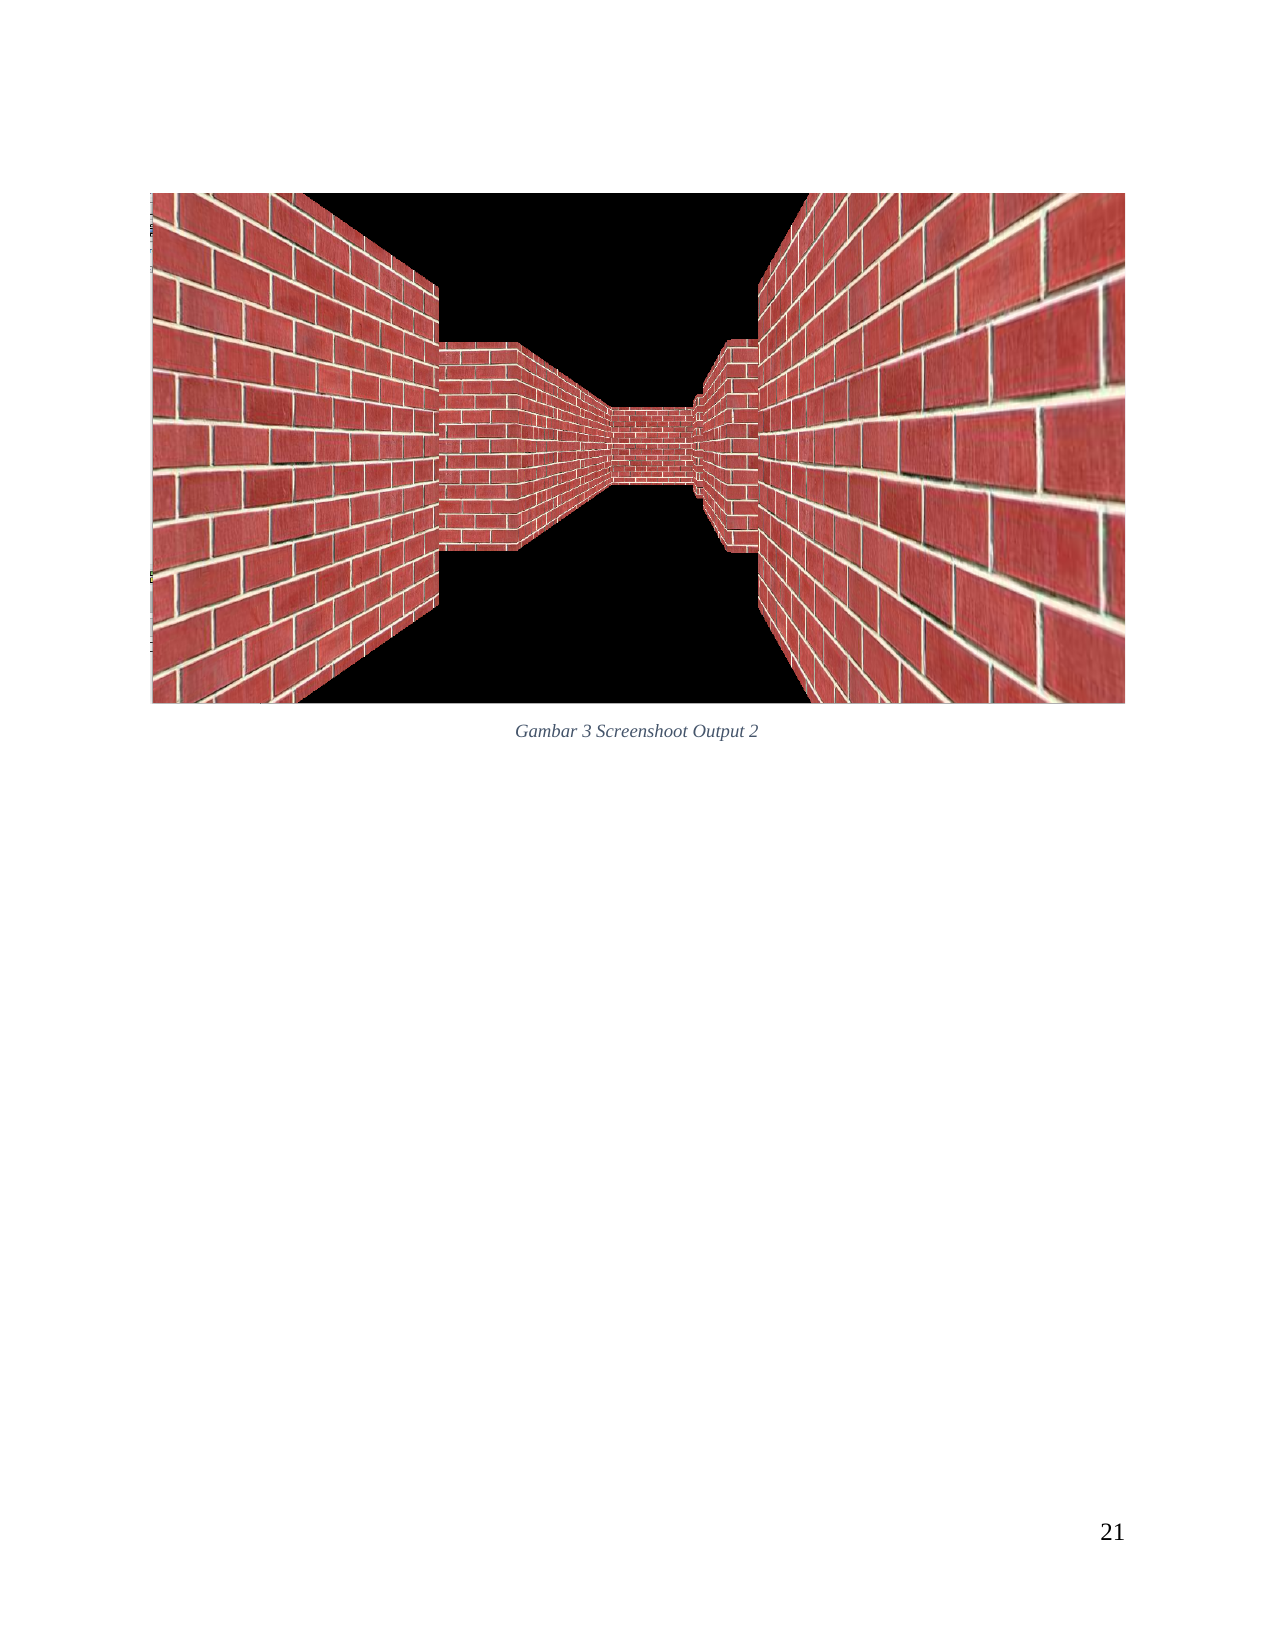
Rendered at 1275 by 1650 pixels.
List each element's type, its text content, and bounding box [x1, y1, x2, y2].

text Gambar 3 Screenshoot Output 2 [150, 720, 1125, 742]
picture [150, 193, 1125, 704]
